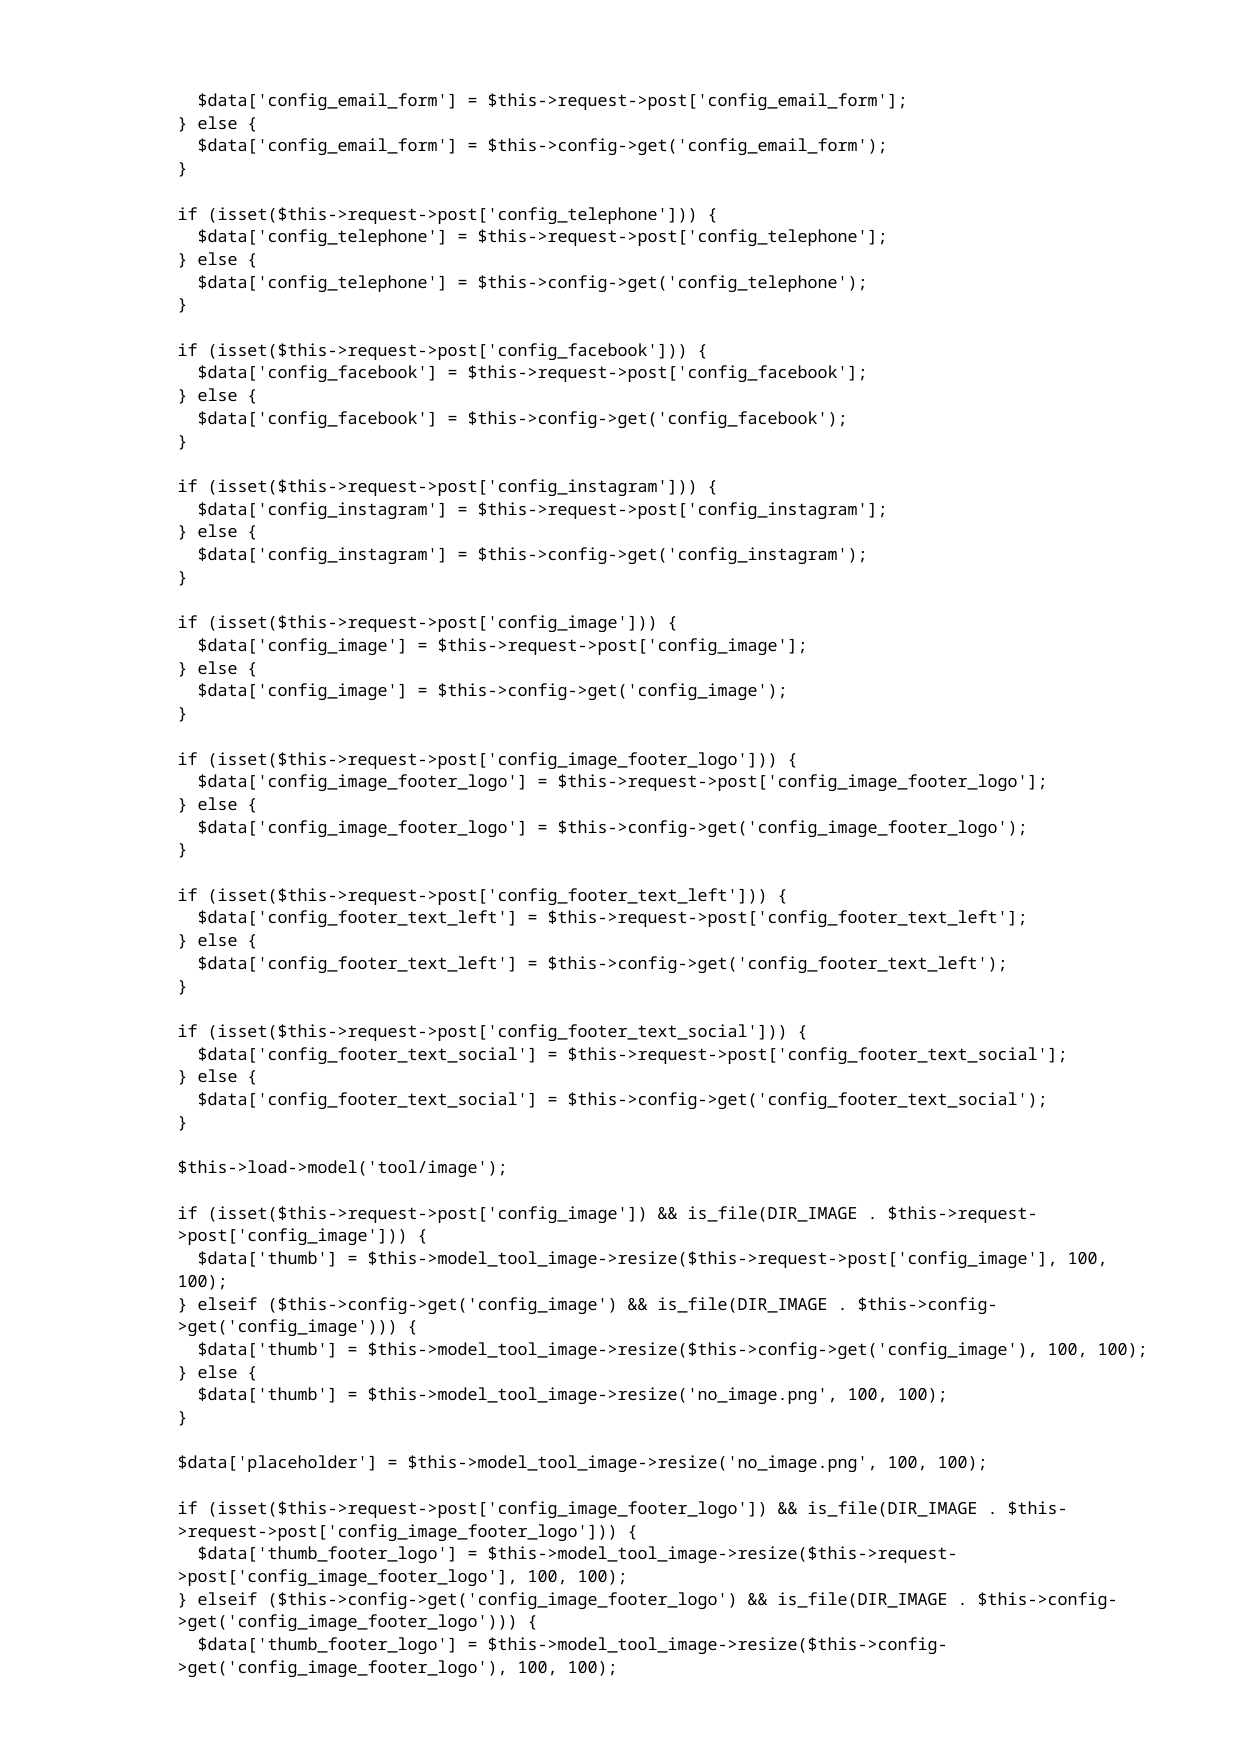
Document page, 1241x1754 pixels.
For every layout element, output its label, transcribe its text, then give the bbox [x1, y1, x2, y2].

text if (isset($this->request->post['config_image']) && is_file(DIR_IMAGE . $this->request->post['config_image'])) { [177, 1201, 1152, 1247]
text } [177, 566, 1152, 588]
text } [177, 838, 1152, 861]
text } else { [177, 520, 1152, 543]
text $data['thumb'] = $this->model_tool_image->resize($this->config->get('config_image'), 100, 100); [177, 1338, 1152, 1360]
text $data['thumb'] = $this->model_tool_image->resize('no_image.png', 100, 100); [177, 1383, 1152, 1406]
text } else { [177, 1360, 1152, 1383]
text } else { [177, 384, 1152, 407]
text } else { [177, 929, 1152, 952]
text } [177, 429, 1152, 452]
text if (isset($this->request->post['config_footer_text_social'])) { [177, 1020, 1152, 1042]
text $data['config_footer_text_left'] = $this->request->post['config_footer_text_left']; [177, 906, 1152, 929]
text $data['config_email_form'] = $this->request->post['config_email_form']; [177, 89, 1152, 111]
text } [177, 1111, 1152, 1133]
text if (isset($this->request->post['config_telephone'])) { [177, 202, 1152, 225]
text $data['config_image'] = $this->config->get('config_image'); [177, 679, 1152, 702]
text } [177, 157, 1152, 179]
text $data['config_telephone'] = $this->request->post['config_telephone']; [177, 225, 1152, 248]
text } else { [177, 248, 1152, 270]
text $data['config_email_form'] = $this->config->get('config_email_form'); [177, 134, 1152, 157]
text $data['thumb'] = $this->model_tool_image->resize($this->request->post['config_image'], 100, 100); [177, 1247, 1152, 1292]
text } elseif ($this->config->get('config_image') && is_file(DIR_IMAGE . $this->config->get('config_image'))) { [177, 1292, 1152, 1338]
text $data['thumb_footer_logo'] = $this->model_tool_image->resize($this->config->get('config_image_footer_logo'), 100, 100); [177, 1633, 1152, 1678]
text } else { [177, 1065, 1152, 1088]
text } else { [177, 111, 1152, 134]
text $data['config_footer_text_social'] = $this->config->get('config_footer_text_social'); [177, 1088, 1152, 1111]
text if (isset($this->request->post['config_image_footer_logo'])) { [177, 747, 1152, 770]
text $this->load->model('tool/image'); [177, 1156, 1152, 1179]
text } [177, 293, 1152, 316]
text } else { [177, 793, 1152, 815]
text $data['config_facebook'] = $this->config->get('config_facebook'); [177, 407, 1152, 429]
text $data['config_image'] = $this->request->post['config_image']; [177, 634, 1152, 656]
text } [177, 974, 1152, 997]
text $data['config_facebook'] = $this->request->post['config_facebook']; [177, 361, 1152, 384]
text } [177, 702, 1152, 724]
text if (isset($this->request->post['config_image'])) { [177, 611, 1152, 634]
text if (isset($this->request->post['config_image_footer_logo']) && is_file(DIR_IMAGE . $this->request->post['config_image_footer_logo'])) { [177, 1497, 1152, 1542]
text $data['placeholder'] = $this->model_tool_image->resize('no_image.png', 100, 100); [177, 1451, 1152, 1474]
text } else { [177, 656, 1152, 679]
text if (isset($this->request->post['config_footer_text_left'])) { [177, 883, 1152, 906]
text $data['config_telephone'] = $this->config->get('config_telephone'); [177, 270, 1152, 293]
text $data['thumb_footer_logo'] = $this->model_tool_image->resize($this->request->post['config_image_footer_logo'], 100, 100); [177, 1542, 1152, 1587]
text $data['config_image_footer_logo'] = $this->config->get('config_image_footer_logo'); [177, 815, 1152, 838]
text } [177, 1406, 1152, 1428]
text if (isset($this->request->post['config_instagram'])) { [177, 475, 1152, 497]
text if (isset($this->request->post['config_facebook'])) { [177, 338, 1152, 361]
text $data['config_instagram'] = $this->config->get('config_instagram'); [177, 543, 1152, 566]
text $data['config_image_footer_logo'] = $this->request->post['config_image_footer_logo']; [177, 770, 1152, 793]
text } elseif ($this->config->get('config_image_footer_logo') && is_file(DIR_IMAGE . $this->config->get('config_image_footer_logo'))) { [177, 1587, 1152, 1633]
text $data['config_instagram'] = $this->request->post['config_instagram']; [177, 497, 1152, 520]
text $data['config_footer_text_social'] = $this->request->post['config_footer_text_social']; [177, 1042, 1152, 1065]
text $data['config_footer_text_left'] = $this->config->get('config_footer_text_left'); [177, 952, 1152, 974]
